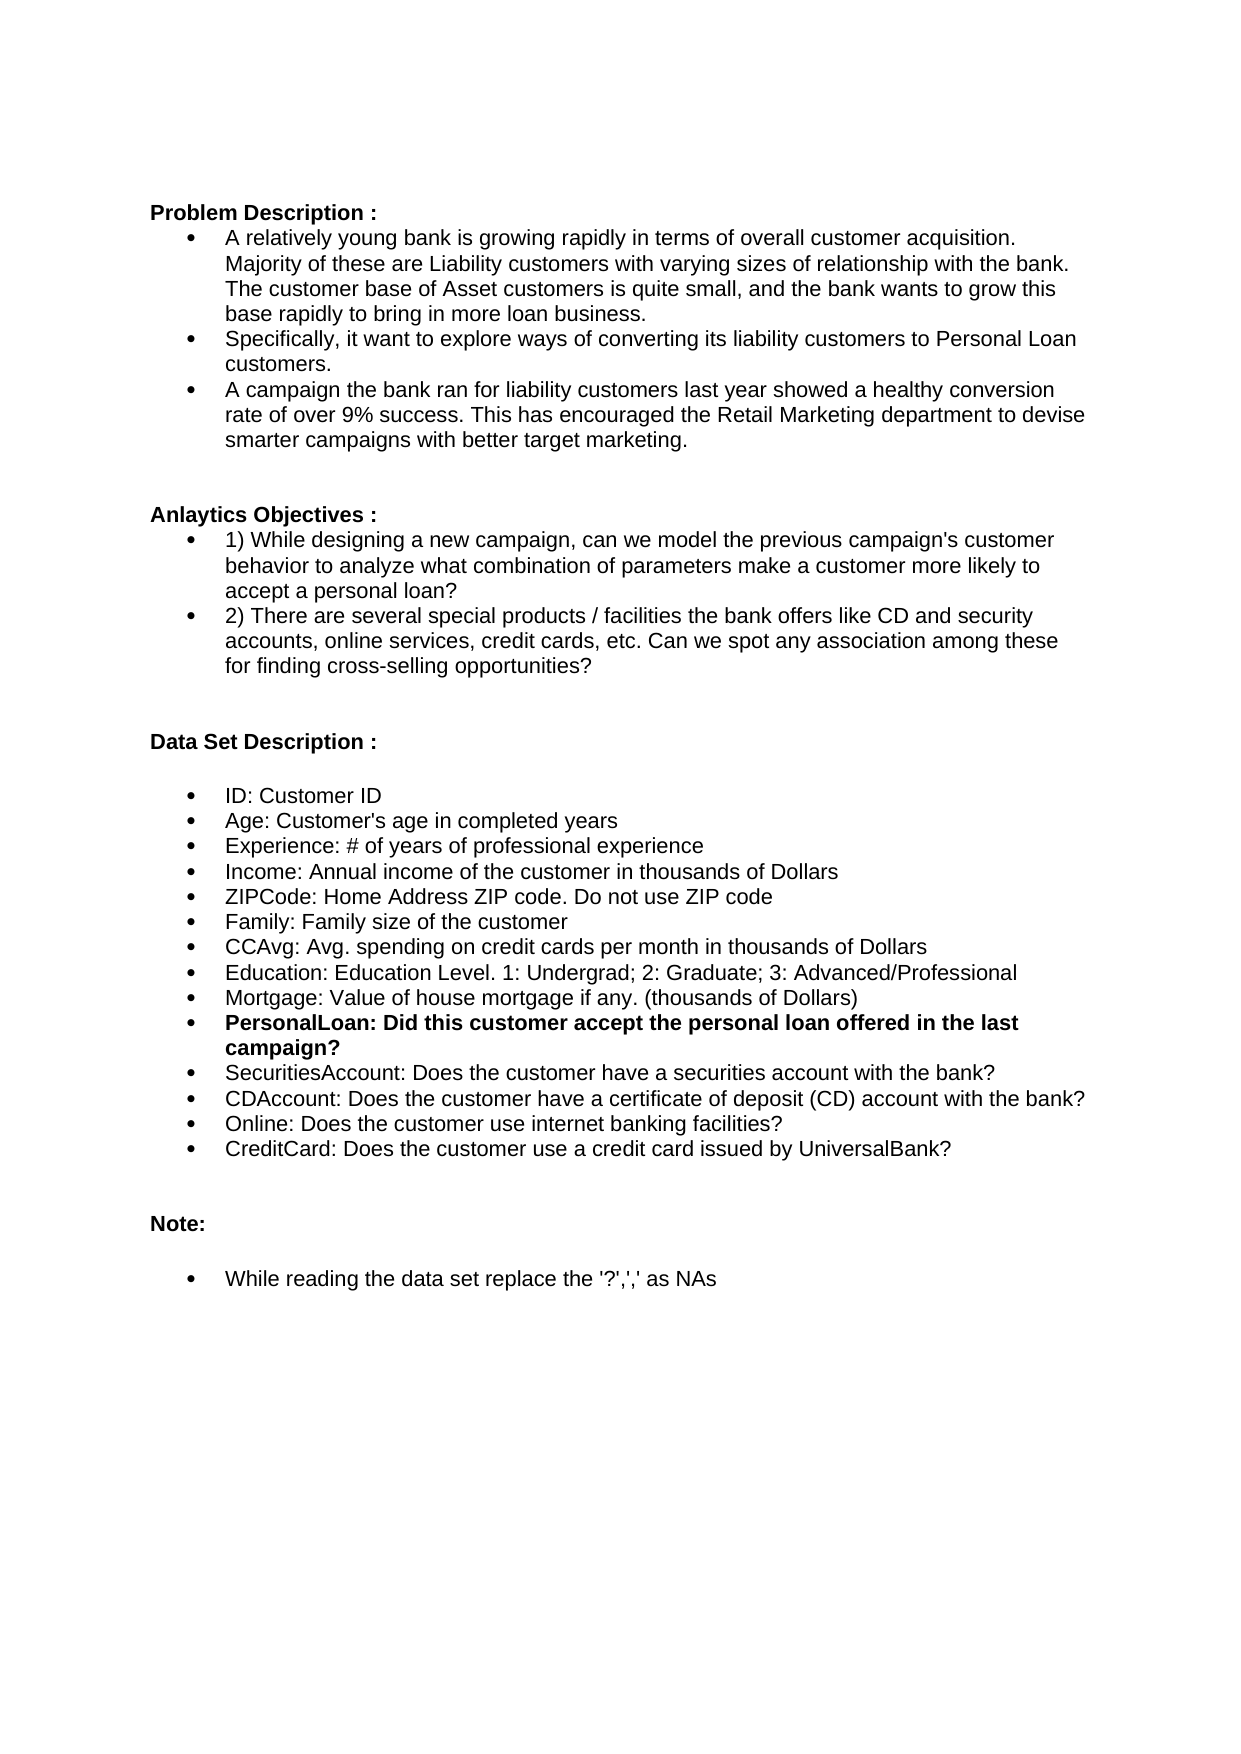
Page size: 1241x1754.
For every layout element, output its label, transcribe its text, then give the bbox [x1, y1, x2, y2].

text Anlaytics Objectives : [150, 502, 1090, 527]
list Experience: # of years of professional experience [187, 833, 1090, 858]
list While reading the data set replace the '?',',' as NAs [187, 1265, 1090, 1291]
list Income: Annual income of the customer in thousands of Dollars [187, 858, 1090, 884]
list A campaign the bank ran for liability customers last year showed a healthy conversion rate of over 9% success. This has encouraged the Retail Marketing department to devise smarter campaigns with better target marketing. [187, 376, 1090, 452]
list Mortgage: Value of house mortgage if any. (thousands of Dollars) [187, 984, 1090, 1010]
list Age: Customer's age in completed years [187, 808, 1090, 833]
list 2) There are several special products / facilities the bank offers like CD and security accounts, online services, credit cards, etc. Can we spot any association among these for finding cross-selling opportunities? [187, 603, 1090, 678]
list A relatively young bank is growing rapidly in terms of overall customer acquisition. Majority of these are Liability customers with varying sizes of relationship with the bank. The customer base of Asset customers is quite small, and the bank wants to grow this base rapidly to bring in more loan business. [187, 225, 1090, 326]
text Note: [150, 1211, 1090, 1236]
list Specifically, it want to explore ways of converting its liability customers to Personal Loan customers. [187, 326, 1090, 376]
list ID: Customer ID [187, 783, 1090, 808]
list CCAvg: Avg. spending on credit cards per month in thousands of Dollars [187, 934, 1090, 959]
list SecuritiesAccount: Does the customer have a securities account with the bank? [187, 1060, 1090, 1085]
list PersonalLoan: Did this customer accept the personal loan offered in the last campaign? [187, 1010, 1090, 1060]
list Family: Family size of the customer [187, 909, 1090, 934]
list Education: Education Level. 1: Undergrad; 2: Graduate; 3: Advanced/Professional [187, 959, 1090, 984]
list 1) While designing a new campaign, can we model the previous campaign's customer behavior to analyze what combination of parameters make a customer more likely to accept a personal loan? [187, 527, 1090, 603]
list CreditCard: Does the customer use a credit card issued by UniversalBank? [187, 1136, 1090, 1161]
text Data Set Description : [150, 728, 1090, 754]
list Online: Does the customer use internet banking facilities? [187, 1111, 1090, 1136]
list ZIPCode: Home Address ZIP code. Do not use ZIP code [187, 884, 1090, 909]
text Problem Description : [150, 200, 1090, 225]
list CDAccount: Does the customer have a certificate of deposit (CD) account with the bank? [187, 1085, 1090, 1111]
